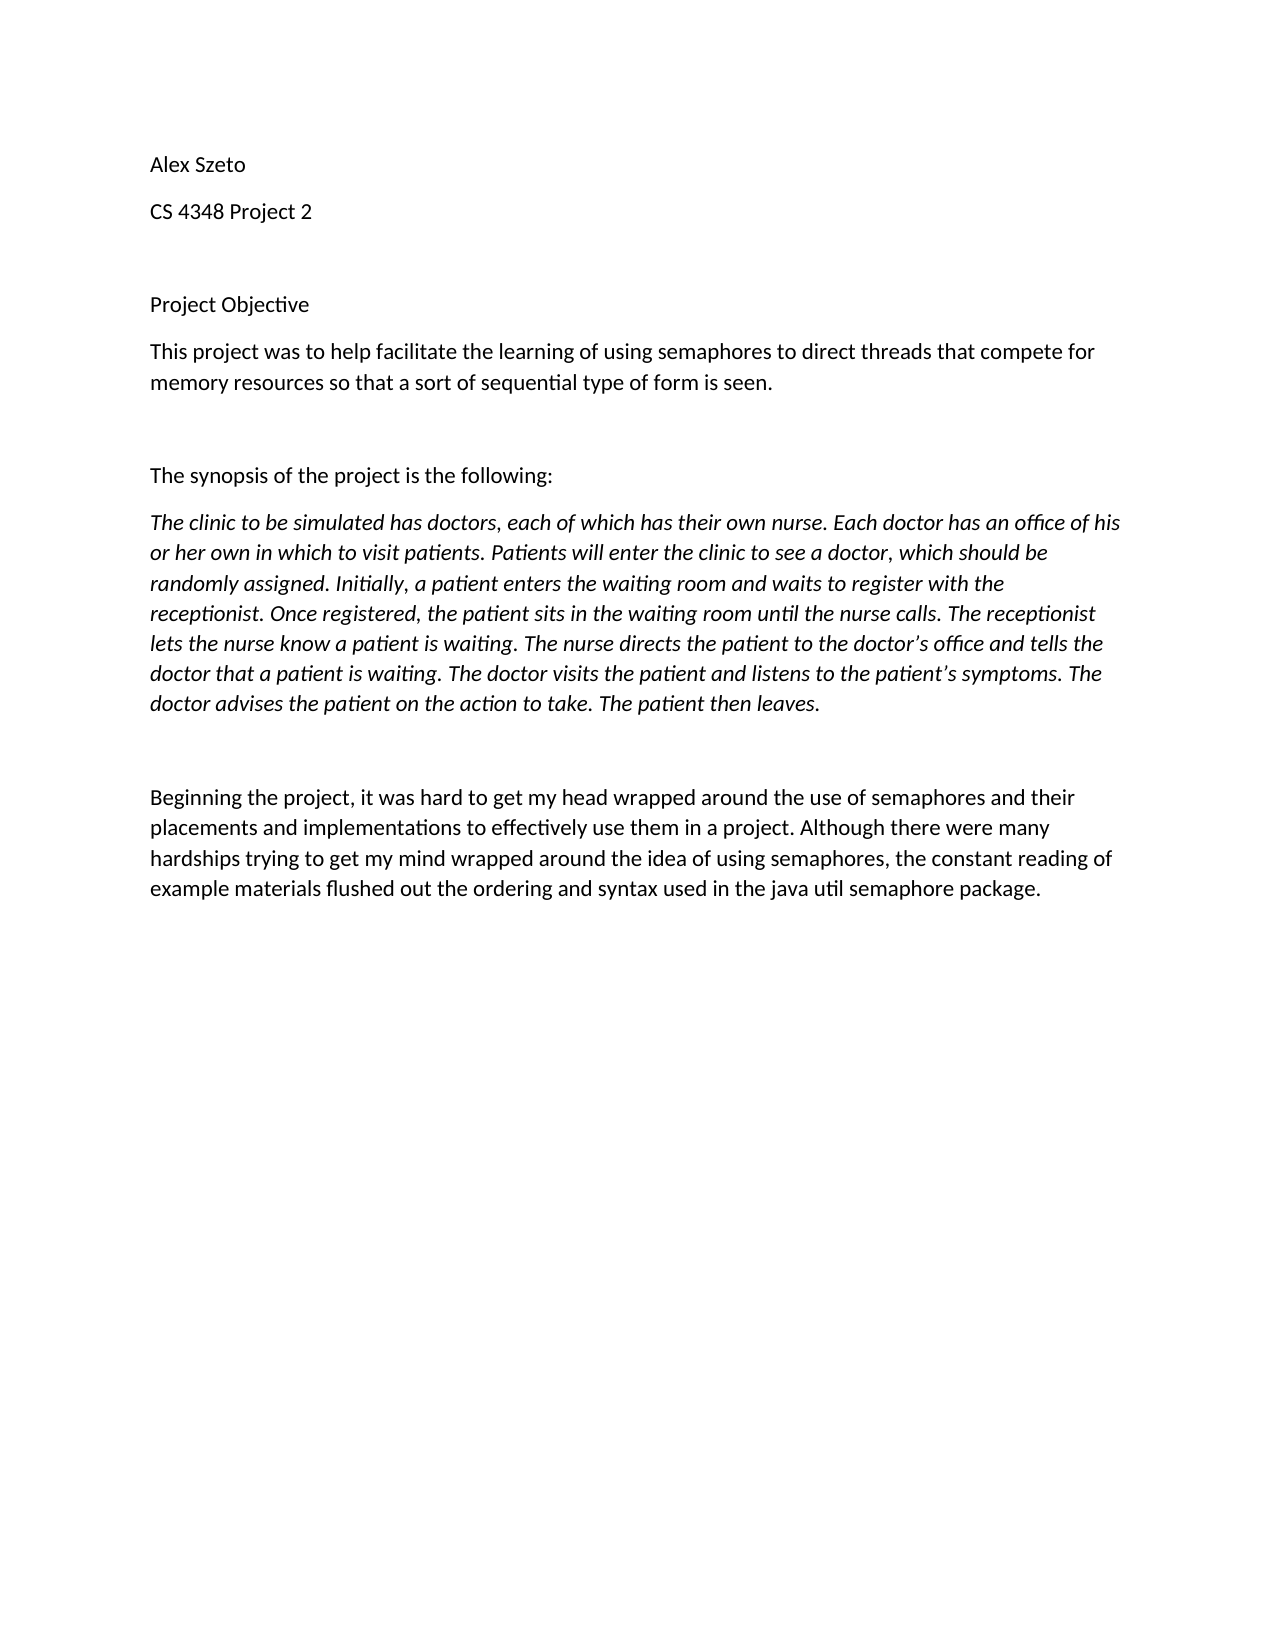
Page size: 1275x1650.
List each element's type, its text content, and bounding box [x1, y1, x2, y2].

text This project was to help facilitate the learning of using semaphores to direct threads that compete for memory resources so that a sort of sequential type of form is seen. [150, 337, 1125, 396]
text CS 4348 Project 2 [150, 197, 1125, 225]
text Project Objective [150, 291, 1125, 319]
text The synopsis of the project is the following: [150, 461, 1125, 489]
text Alex Szeto [150, 150, 1125, 178]
text Beginning the project, it was hard to get my head wrapped around the use of semaphores and their placements and implementations to effectively use them in a project. Although there were many hardships trying to get my mind wrapped around the idea of using semaphores, the constant reading of example materials flushed out the ordering and syntax used in the java util semaphore package. [150, 783, 1125, 902]
text The clinic to be simulated has doctors, each of which has their own nurse. Each doctor has an office of his or her own in which to visit patients. Patients will enter the clinic to see a doctor, which should be randomly assigned. Initially, a patient enters the waiting room and waits to register with the receptionist. Once registered, the patient sits in the waiting room until the nurse calls. The receptionist lets the nurse know a patient is waiting. The nurse directs the patient to the doctor’s office and tells the doctor that a patient is waiting. The doctor visits the patient and listens to the patient’s symptoms. The doctor advises the patient on the action to take. The patient then leaves. [150, 508, 1125, 718]
